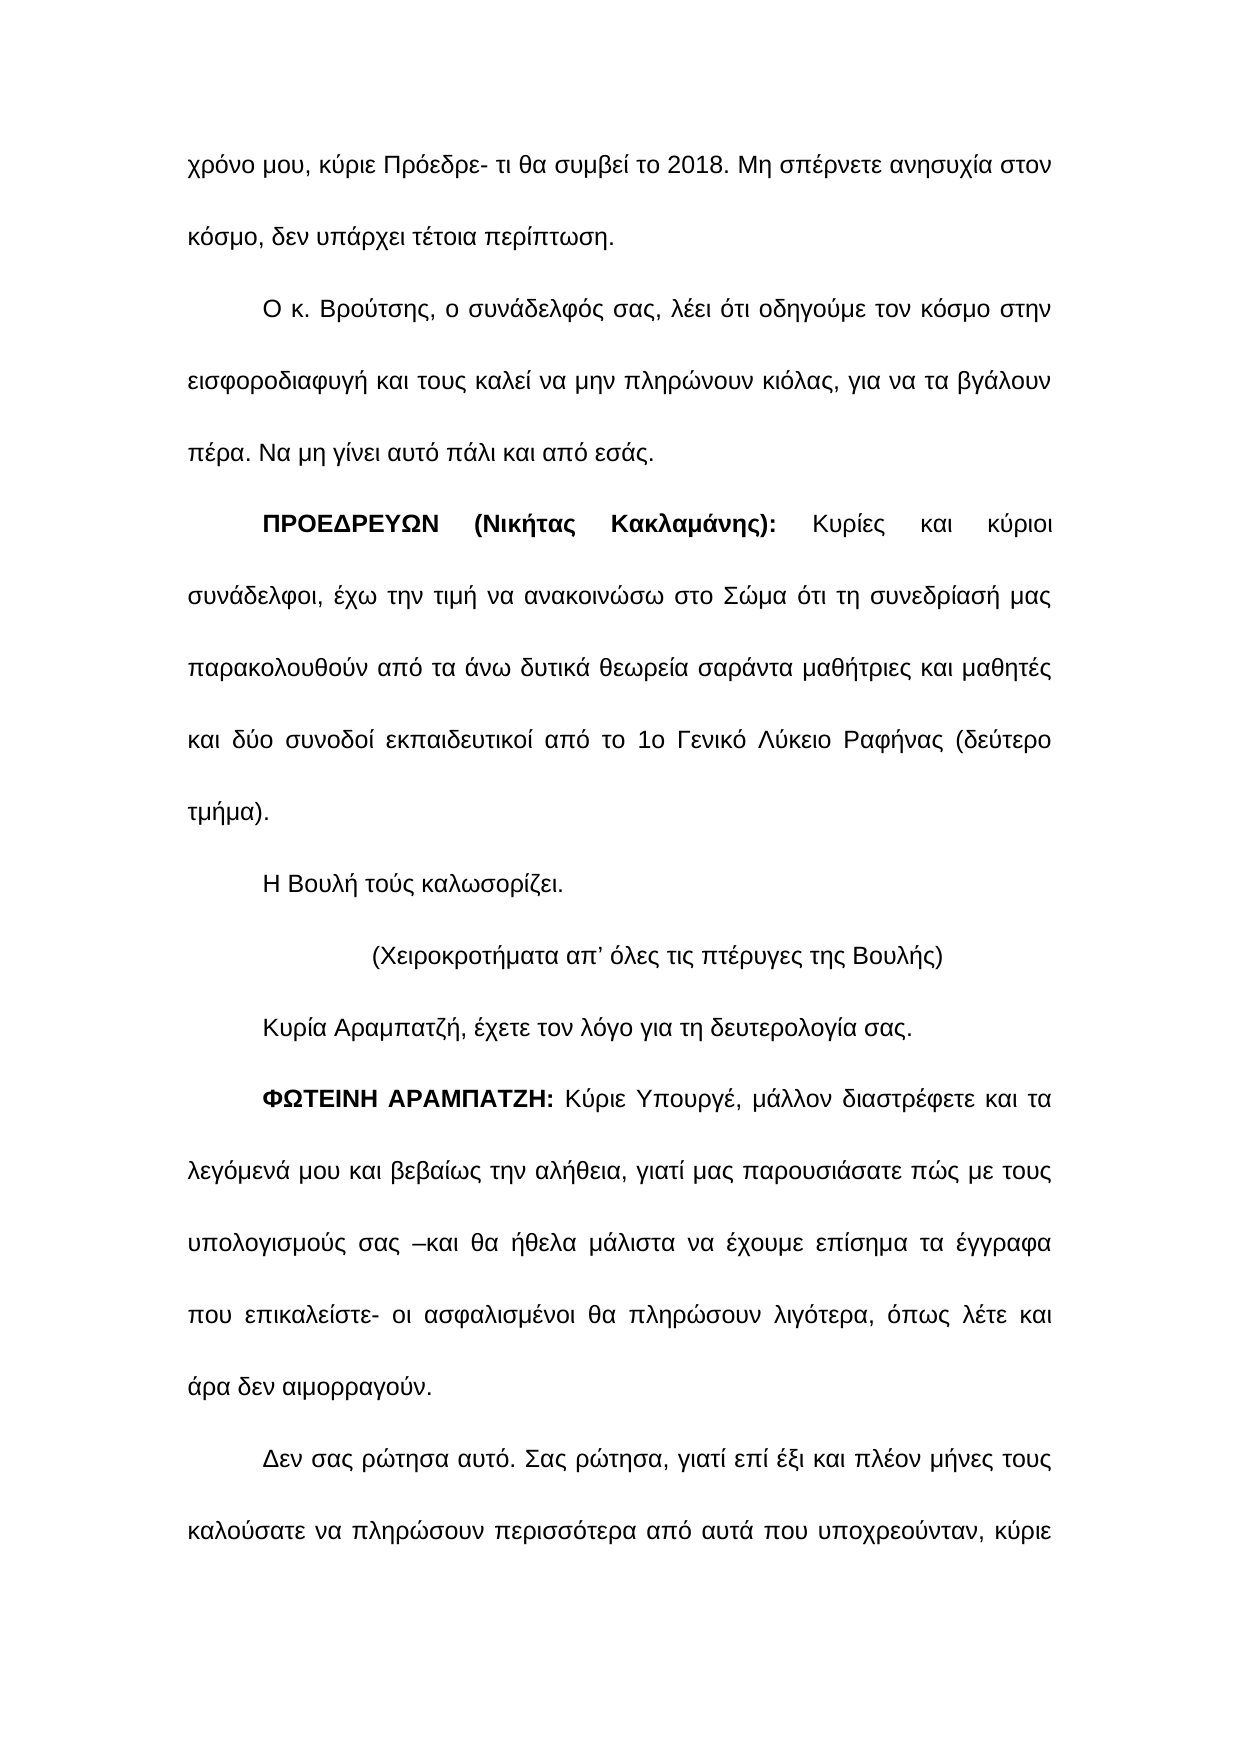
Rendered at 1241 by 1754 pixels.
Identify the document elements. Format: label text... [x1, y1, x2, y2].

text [187, 150, 1053, 251]
text Ο κ. Βρούτσης, ο συνάδελφός σας, λέει ότι οδηγούμε τον κόσμο στην εισφοροδιαφυγή και τους καλεί να μην πληρώνουν κιόλας, για να τα βγάλουν πέρα. Να μη γίνει αυτό πάλι και από εσάς. [187, 294, 1053, 466]
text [187, 1444, 1053, 1544]
text ΦΩΤΕΙΝΗ ΑΡΑΜΠΑΤΖΗ: Κύριε Υπουργέ, μάλλον διαστρέφετε και τα λεγόμενά μου και βεβαίως την αλήθεια, γιατί μας παρουσιάσατε πώς με τους υπολογισμούς σας –και θα ήθελα μάλιστα να έχουμε επίσημα τα έγγραφα που επικαλείστε- οι ασφαλισμένοι θα πληρώσουν λιγότερα, όπως λέτε και άρα δεν αιμορραγούν. [187, 1084, 1053, 1401]
text ΠΡΟΕΔΡΕΥΩΝ (Νικήτας Κακλαμάνης): Κυρίες και κύριοι συνάδελφοι, έχω την τιμή να ανακοινώσω στο Σώμα ότι τη συνεδρίασή μας παρακολουθούν από τα άνω δυτικά θεωρεία σαράντα μαθήτριες και μαθητές και δύο συνοδοί εκπαιδευτικοί από το 1ο Γενικό Λύκειο Ραφήνας (δεύτερο τμήμα). [187, 509, 1053, 826]
text (Χειροκροτήματα απ’ όλες τις πτέρυγες της Βουλής) [187, 941, 1053, 969]
text Κυρία Αραμπατζή, έχετε τον λόγο για τη δευτερολογία σας. [187, 1012, 1053, 1041]
text Η Βουλή τούς καλωσορίζει. [187, 869, 1053, 897]
